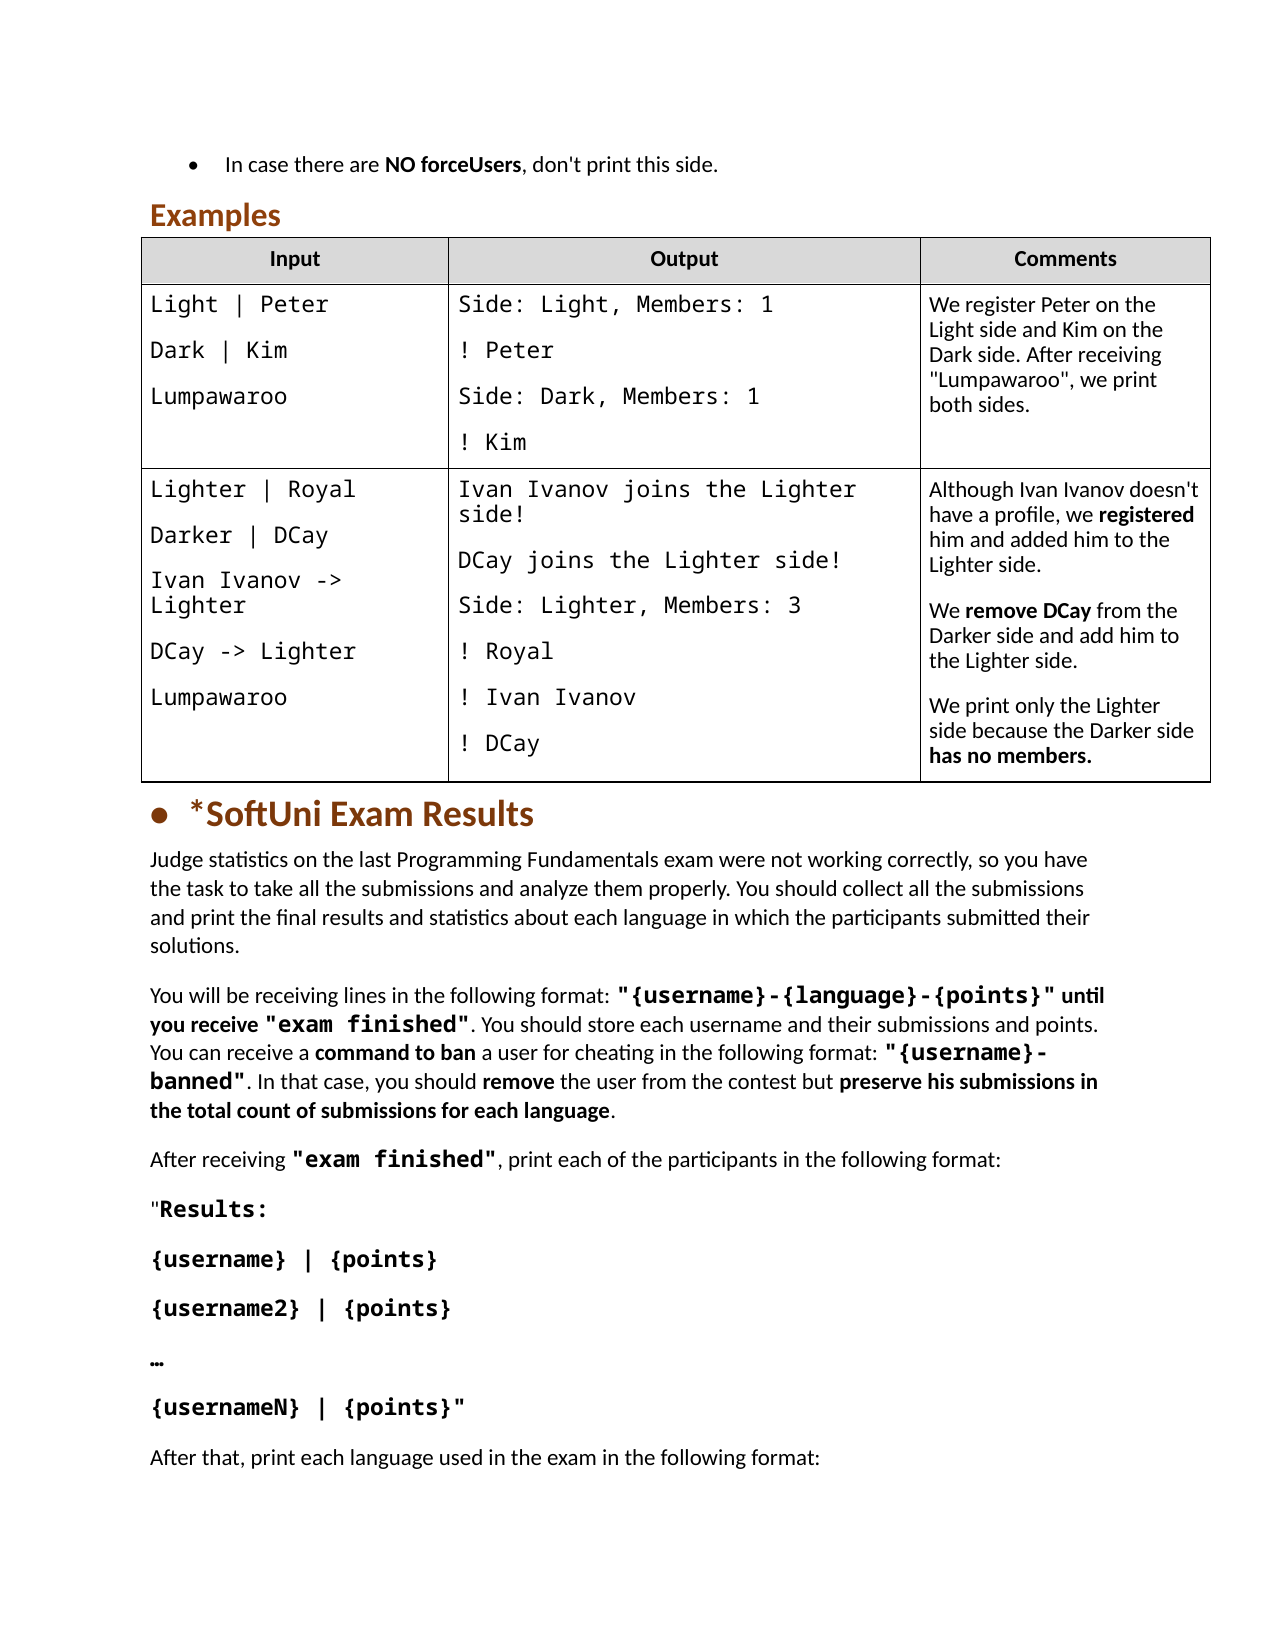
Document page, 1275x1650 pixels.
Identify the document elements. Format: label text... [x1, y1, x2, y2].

table_cell Side: Light, Members: 1 ! Peter Side: Dark, Members: 1 ! Kim [449, 285, 920, 468]
text {usernameN} | {points}" [150, 1393, 1125, 1422]
text {username} | {points} [150, 1244, 1125, 1273]
table_cell Although Ivan Ivanov doesn't have a profile, we registered him and added him to the Lighter side. We remove DCay from the Darker side and add him to the Lighter side. We print only the Lighter side because the Darker side has no members. [921, 469, 1210, 781]
text After that, print each language used in the exam in the following format: [150, 1442, 1125, 1471]
text … [150, 1343, 1125, 1372]
text {username2} | {points} [150, 1294, 1125, 1322]
table_cell Lighter | Royal Darker | DCay Ivan Ivanov -> Lighter DCay -> Lighter Lumpawaroo [142, 469, 448, 781]
table_header Comments [921, 238, 1210, 283]
text After receiving "exam finished", print each of the participants in the following format: [150, 1145, 1125, 1174]
text You will be receiving lines in the following format: "{username}-{language}-{points}" until you receive "exam finished". You should store each username and their submissions and points. You can receive a command to ban a user for cheating in the following format: "{username}-banned". In that case, you should remove the user from the contest but preserve his submissions in the total count of submissions for each language. [150, 980, 1125, 1124]
table_header Output [449, 238, 920, 283]
text Examples [150, 204, 1125, 232]
table_header Input [142, 238, 448, 283]
list In case there are NO forceUsers, don't print this side. [187, 150, 1125, 179]
list *SoftUni Exam Results [150, 803, 1125, 832]
text "Results: [150, 1194, 1125, 1223]
table_cell We register Peter on the Light side and Kim on the Dark side. After receiving "Lumpawaroo", we print both sides. [921, 285, 1210, 468]
table_cell Ivan Ivanov joins the Lighter side! DCay joins the Lighter side! Side: Lighter, Members: 3 ! Royal ! Ivan Ivanov ! DCay [449, 469, 920, 781]
table_cell Light | Peter Dark | Kim Lumpawaroo [142, 285, 448, 468]
text Judge statistics on the last Programming Fundamentals exam were not working correctly, so you have the task to take all the submissions and analyze them properly. You should collect all the submissions and print the final results and statistics about each language in which the participants submitted their solutions. [150, 844, 1125, 959]
